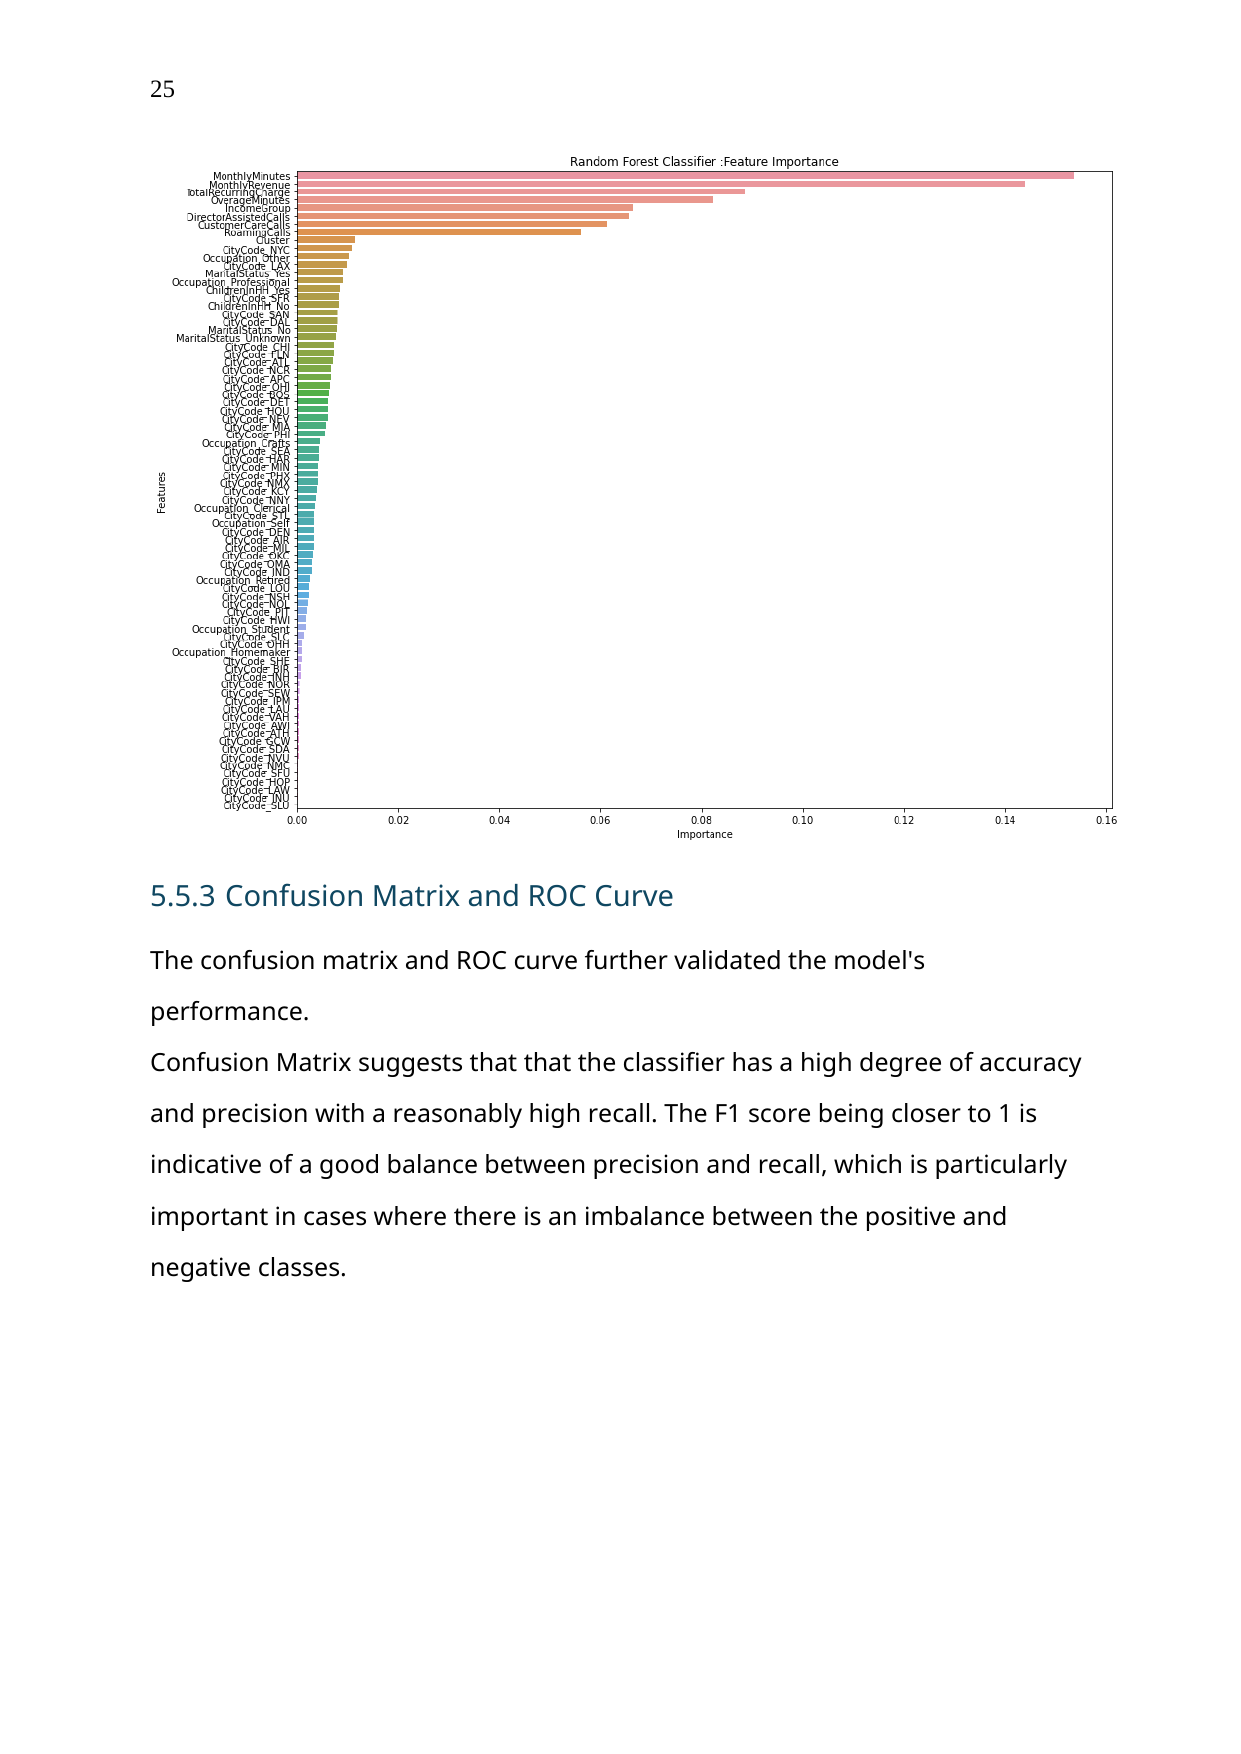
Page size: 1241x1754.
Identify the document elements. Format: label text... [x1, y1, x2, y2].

text The confusion matrix and ROC curve further validated the model's performance. [150, 943, 1090, 1028]
subtitle Confusion Matrix and ROC Curve [150, 875, 1090, 915]
picture [150, 150, 1123, 845]
text Confusion Matrix suggests that that the classifier has a high degree of accuracy and precision with a reasonably high recall. The F1 score being closer to 1 is indicative of a good balance between precision and recall, which is particularly important in cases where there is an imbalance between the positive and negative classes. [150, 1045, 1090, 1283]
